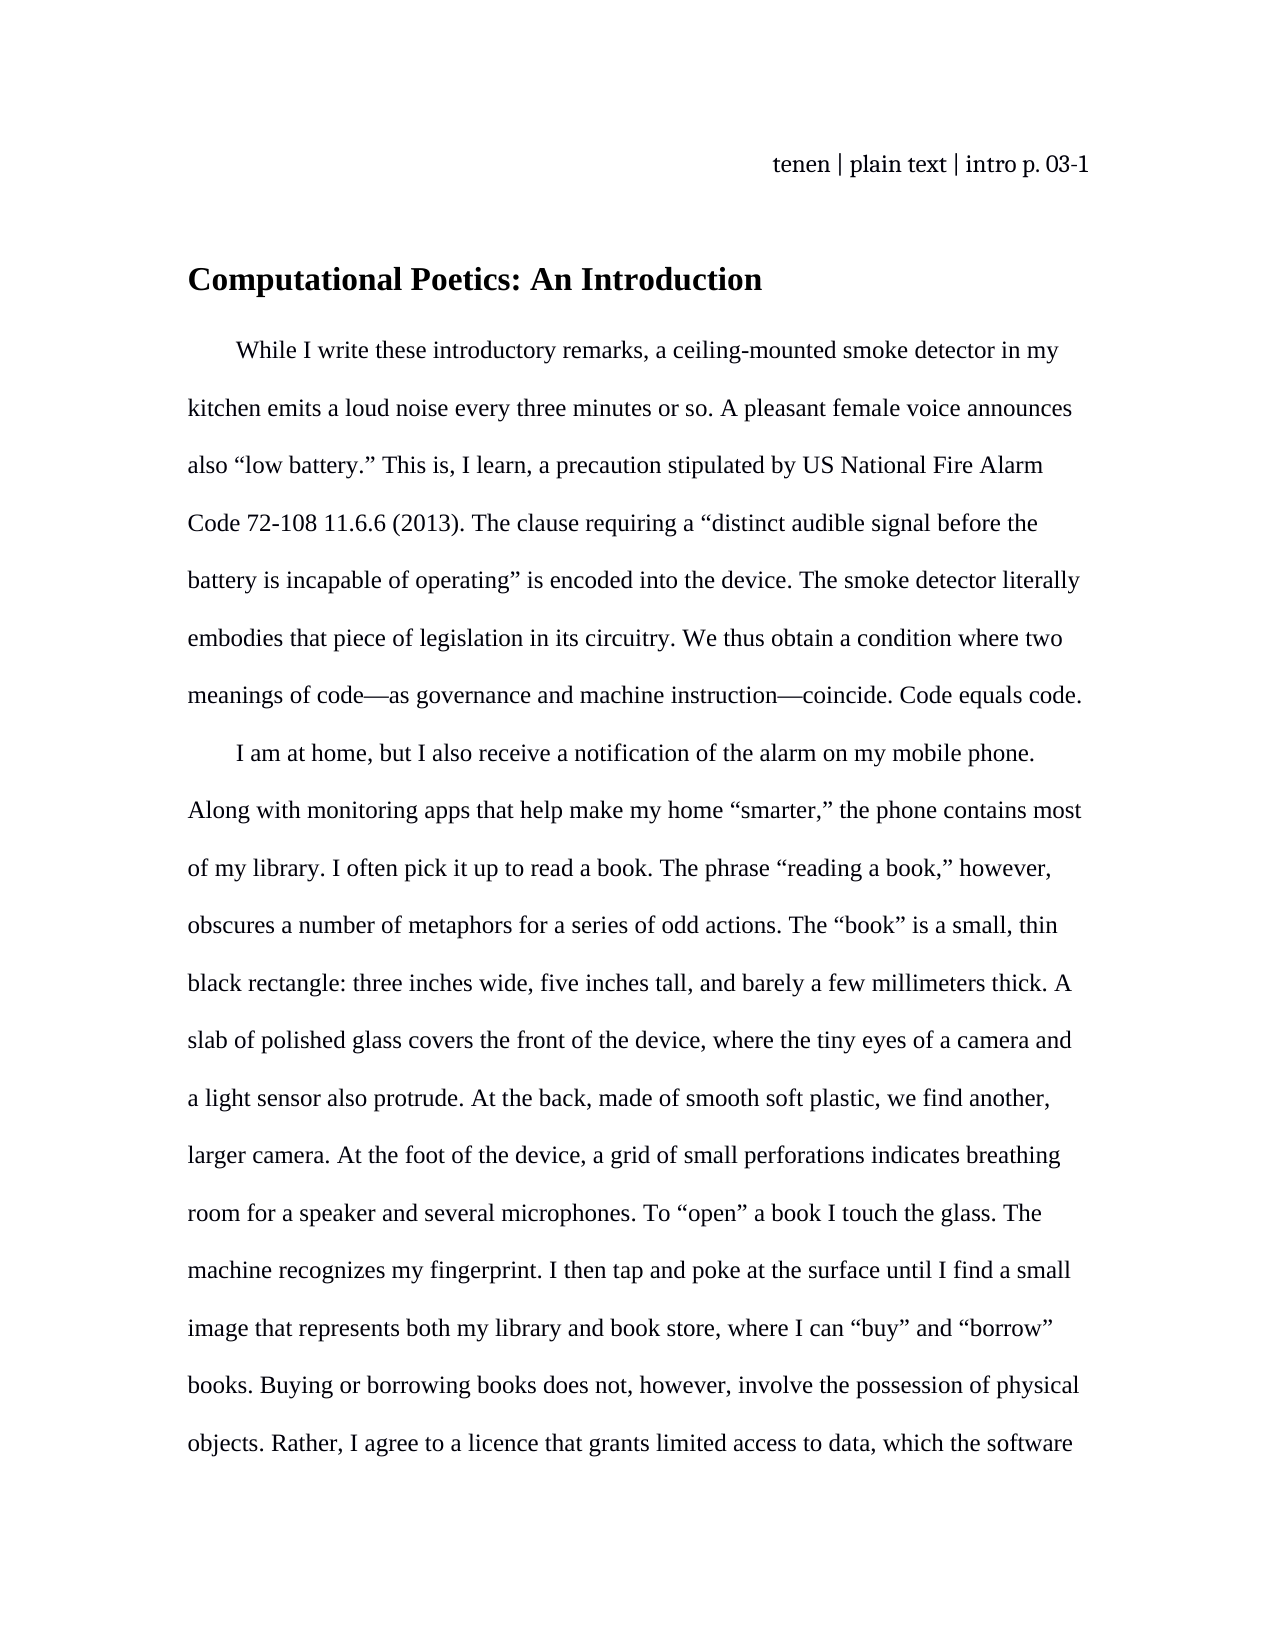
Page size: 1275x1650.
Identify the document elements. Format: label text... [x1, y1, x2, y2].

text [187, 738, 1087, 1457]
text While I write these introductory remarks, a ceiling-mounted smoke detector in my kitchen emits a loud noise every three minutes or so. A pleasant female voice announces also “low battery.” This is, I learn, a precaution stipulated by US National Fire Alarm Code 72-108 11.6.6 (2013). The clause requiring a “distinct audible signal before the battery is incapable of operating” is encoded into the device. The smoke detector literally embodies that piece of legislation in its circuitry. We thus obtain a condition where two meanings of code—as governance and machine instruction—coincide. Code equals code. [187, 335, 1087, 709]
subtitle Computational Poetics: An Introduction [187, 259, 1087, 297]
